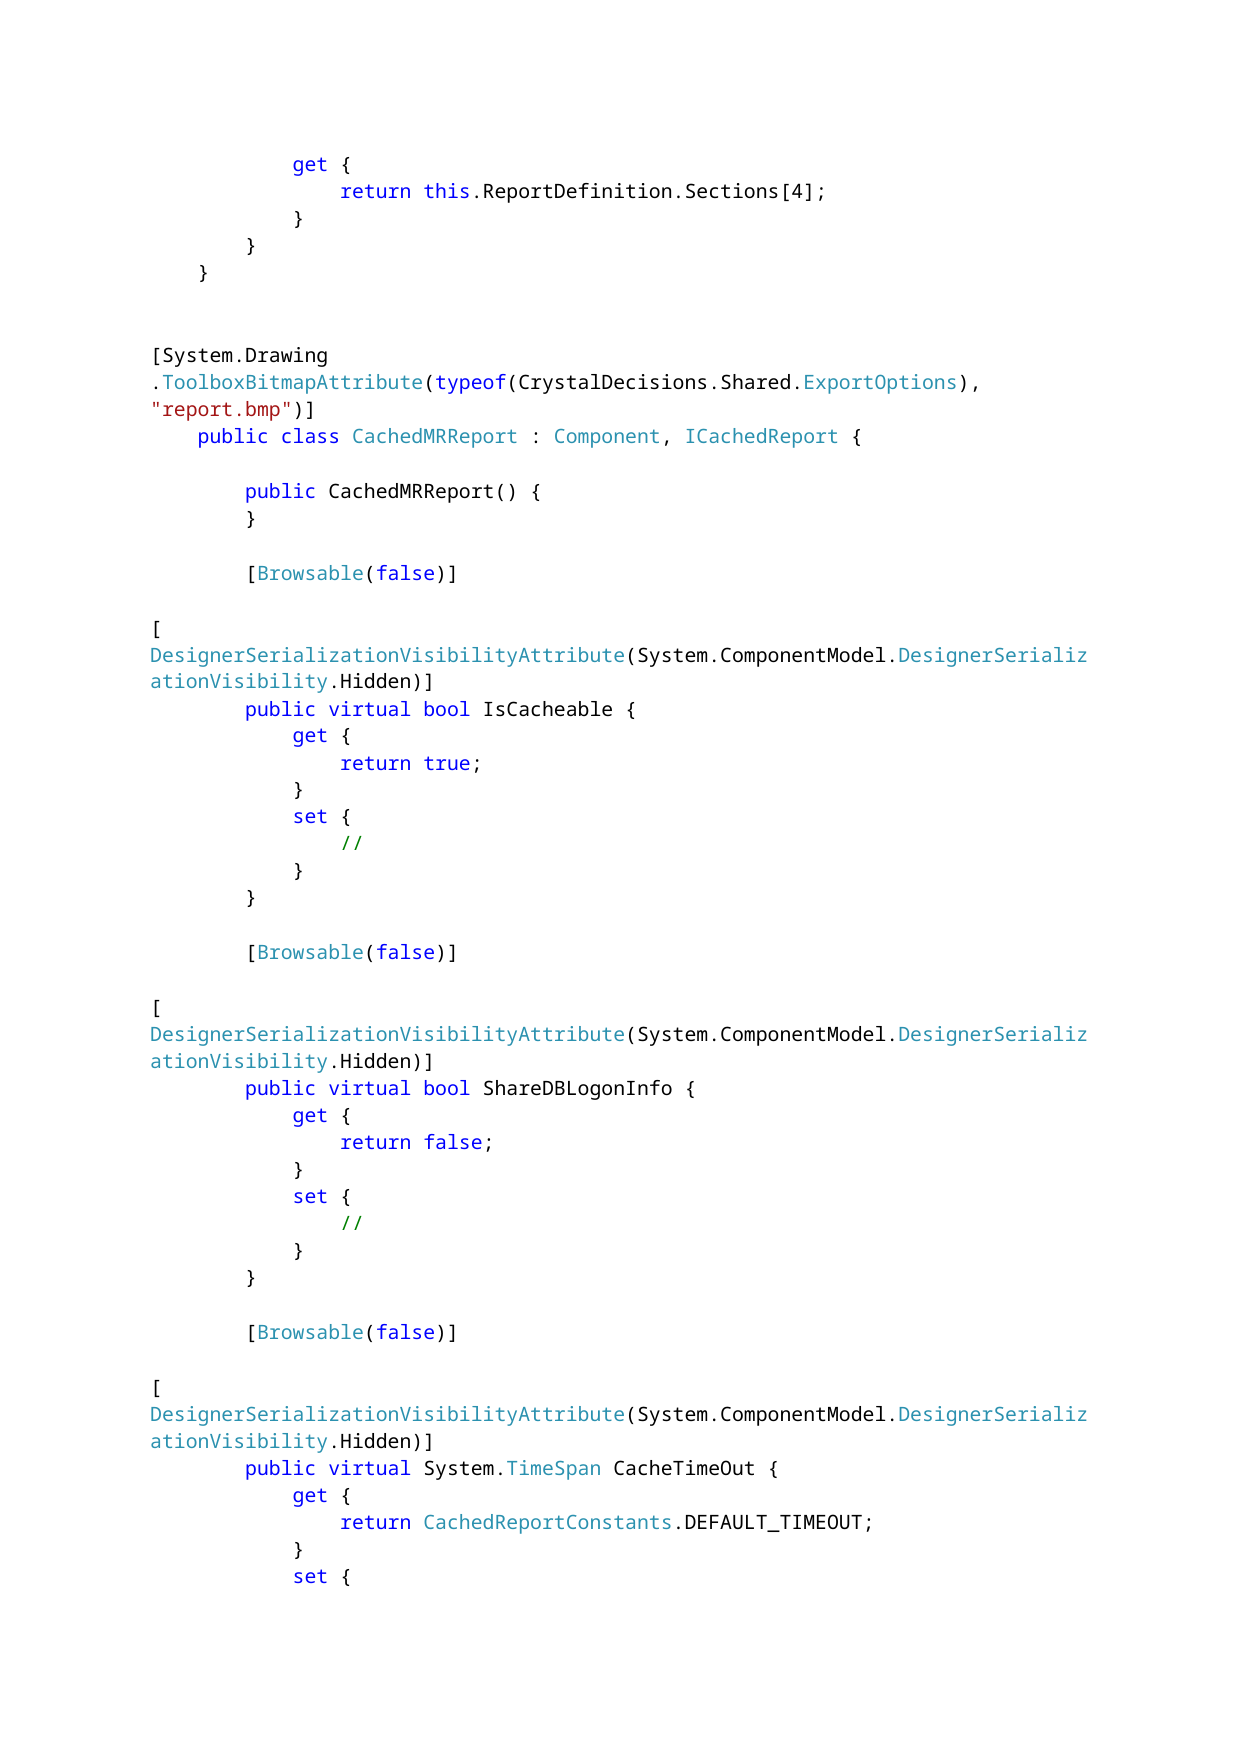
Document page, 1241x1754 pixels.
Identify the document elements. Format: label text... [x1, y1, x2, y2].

text } [150, 258, 1090, 285]
text [Browsable(false)] [150, 939, 1090, 966]
text set { [150, 1562, 1090, 1589]
text [System.Drawing.ToolboxBitmapAttribute(typeof(CrystalDecisions.Shared.ExportOptions), "report.bmp")] [150, 313, 1090, 422]
text return CachedReportConstants.DEFAULT_TIMEOUT; [150, 1508, 1090, 1535]
text return false; [150, 1128, 1090, 1156]
text [Browsable(false)] [150, 1318, 1090, 1345]
text return true; [150, 749, 1090, 776]
text [DesignerSerializationVisibilityAttribute(System.ComponentModel.DesignerSerializationVisibility.Hidden)] [150, 966, 1090, 1074]
text } [150, 504, 1090, 531]
text } [150, 204, 1090, 231]
text } [150, 776, 1090, 803]
text } [150, 231, 1090, 258]
text [Browsable(false)] [150, 559, 1090, 586]
text [DesignerSerializationVisibilityAttribute(System.ComponentModel.DesignerSerializationVisibility.Hidden)] [150, 1345, 1090, 1454]
text return this.ReportDefinition.Sections[4]; [150, 177, 1090, 204]
text get { [150, 150, 1090, 177]
text get { [150, 1481, 1090, 1508]
text } [150, 857, 1090, 884]
text public class CachedMRReport : Component, ICachedReport { [150, 422, 1090, 449]
text public virtual bool ShareDBLogonInfo { [150, 1074, 1090, 1102]
text // [150, 830, 1090, 857]
text public CachedMRReport() { [150, 477, 1090, 504]
text set { [150, 1182, 1090, 1209]
text public virtual System.TimeSpan CacheTimeOut { [150, 1454, 1090, 1481]
text get { [150, 722, 1090, 749]
text } [150, 1156, 1090, 1182]
text } [150, 1236, 1090, 1263]
text } [150, 1535, 1090, 1562]
text [DesignerSerializationVisibilityAttribute(System.ComponentModel.DesignerSerializationVisibility.Hidden)] [150, 586, 1090, 695]
text // [150, 1209, 1090, 1236]
text public virtual bool IsCacheable { [150, 695, 1090, 722]
text } [150, 1263, 1090, 1290]
text get { [150, 1102, 1090, 1128]
text set { [150, 803, 1090, 830]
text } [150, 884, 1090, 911]
